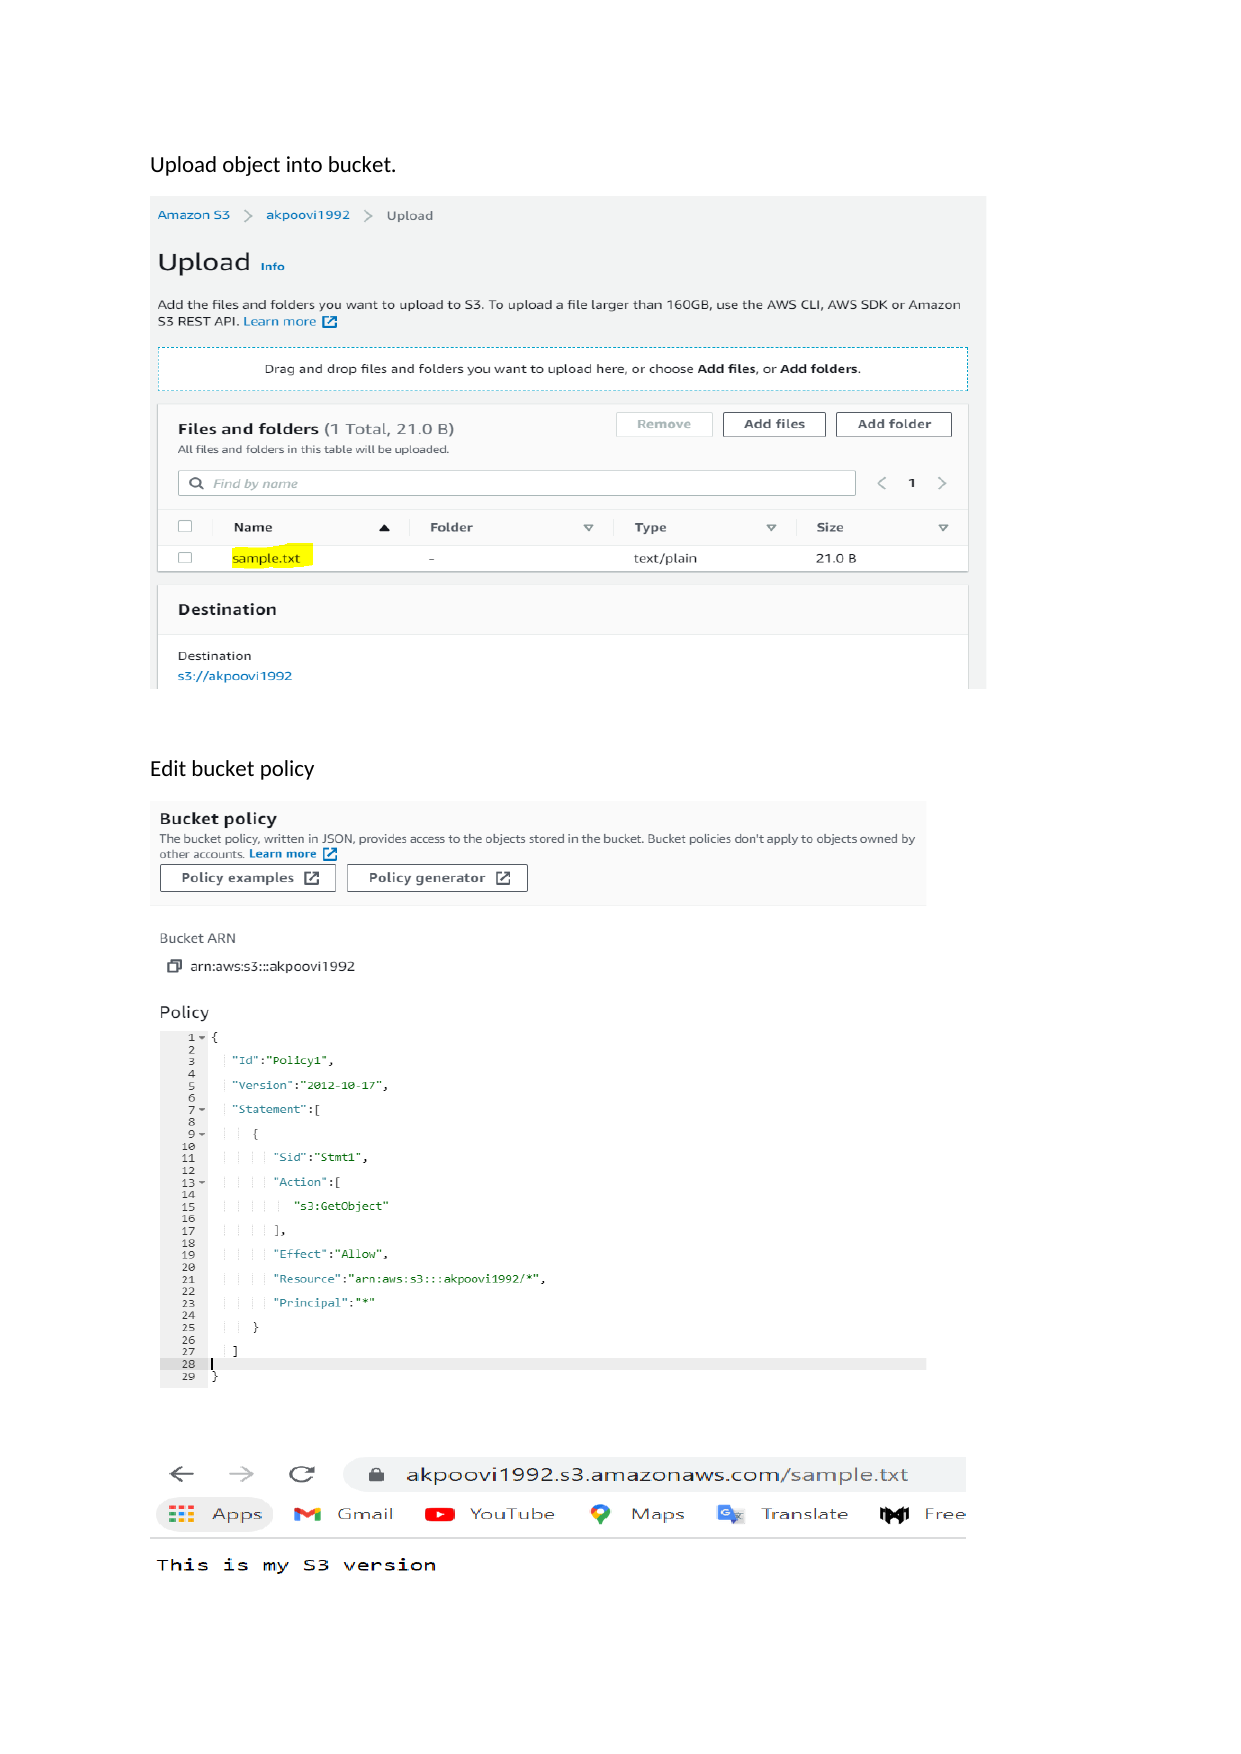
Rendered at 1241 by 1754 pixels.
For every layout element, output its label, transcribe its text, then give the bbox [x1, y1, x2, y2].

picture [150, 196, 987, 689]
text Upload object into bucket. [150, 150, 1090, 178]
picture [150, 801, 927, 1388]
picture [150, 1452, 966, 1591]
text Edit bucket policy [150, 754, 1090, 782]
